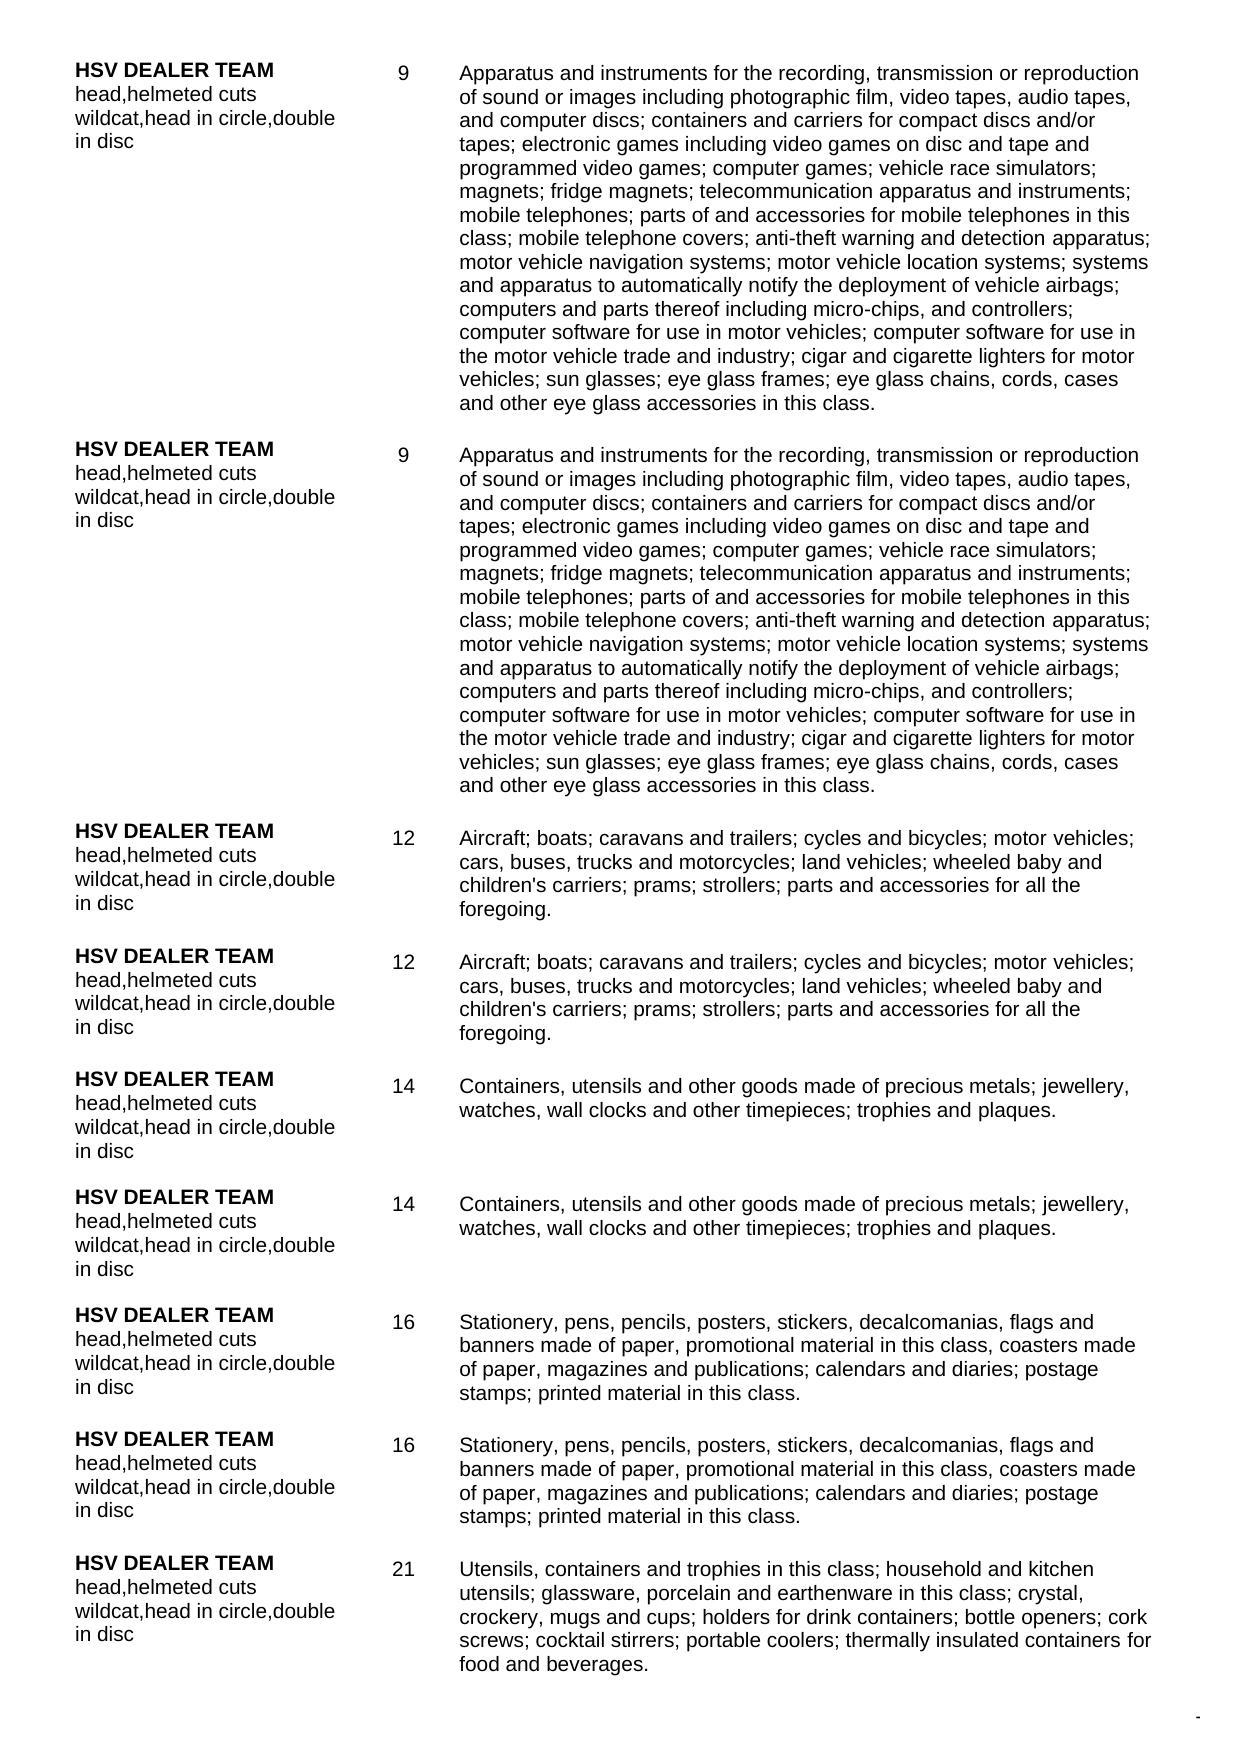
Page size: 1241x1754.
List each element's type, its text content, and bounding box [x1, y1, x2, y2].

text head,helmeted cuts wildcat,head in circle,double in disc [75, 1092, 338, 1163]
text head,helmeted cuts wildcat,head in circle,double in disc [75, 968, 338, 1039]
subtitle HSV DEALER TEAM [75, 1427, 336, 1452]
text head,helmeted cuts wildcat,head in circle,double in disc [75, 462, 338, 532]
text 9 Apparatus and instruments for the recording, transmission or reproduction of sound or images including photographic film, video tapes, audio tapes, and computer discs; containers and carriers for compact discs and/or tapes; electronic games including video games on disc and tape and programmed video games; computer games; vehicle race simulators; magnets; fridge magnets; telecommunication apparatus and instruments; mobile telephones; parts of and accessories for mobile telephones in this class; mobile telephone covers; anti-theft warning and detection apparatus; motor vehicle navigation systems; motor vehicle location systems; systems and apparatus to automatically notify the deployment of vehicle airbags; computers and parts thereof including micro-chips, and controllers; computer software for use in motor vehicles; computer software for use in the motor vehicle trade and industry; cigar and cigarette lighters for motor vehicles; sun glasses; eye glass frames; eye glass chains, cords, cases and other eye glass accessories in this class. [398, 62, 1151, 415]
text 9 Apparatus and instruments for the recording, transmission or reproduction of sound or images including photographic film, video tapes, audio tapes, and computer discs; containers and carriers for compact discs and/or tapes; electronic games including video games on disc and tape and programmed video games; computer games; vehicle race simulators; magnets; fridge magnets; telecommunication apparatus and instruments; mobile telephones; parts of and accessories for mobile telephones in this class; mobile telephone covers; anti-theft warning and detection apparatus; motor vehicle navigation systems; motor vehicle location systems; systems and apparatus to automatically notify the deployment of vehicle airbags; computers and parts thereof including micro-chips, and controllers; computer software for use in motor vehicles; computer software for use in the motor vehicle trade and industry; cigar and cigarette lighters for motor vehicles; sun glasses; eye glass frames; eye glass chains, cords, cases and other eye glass accessories in this class. [398, 444, 1151, 797]
subtitle HSV DEALER TEAM [75, 1303, 336, 1328]
subtitle HSV DEALER TEAM [75, 1551, 336, 1575]
text 14 Containers, utensils and other goods made of precious metals; jewellery, watches, wall clocks and other timepieces; trophies and plaques. [392, 1074, 1130, 1121]
text head,helmeted cuts wildcat,head in circle,double in disc [75, 1452, 338, 1522]
text head,helmeted cuts wildcat,head in circle,double in disc [75, 1328, 338, 1398]
subtitle HSV DEALER TEAM [75, 1067, 336, 1092]
subtitle HSV DEALER TEAM [75, 437, 336, 461]
subtitle HSV DEALER TEAM [75, 57, 336, 82]
text 14 Containers, utensils and other goods made of precious metals; jewellery, watches, wall clocks and other timepieces; trophies and plaques. [392, 1192, 1130, 1239]
subtitle HSV DEALER TEAM [75, 1185, 336, 1210]
subtitle HSV DEALER TEAM [75, 943, 336, 968]
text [75, 1576, 338, 1646]
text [392, 1558, 1152, 1676]
text 16 Stationery, pens, pencils, posters, stickers, decalcomanias, flags and banners made of paper, promotional material in this class, coasters made of paper, magazines and publications; calendars and diaries; postage stamps; printed material in this class. [392, 1310, 1137, 1404]
text head,helmeted cuts wildcat,head in circle,double in disc [75, 1210, 338, 1281]
text 12 Aircraft; boats; caravans and trailers; cycles and bicycles; motor vehicles; cars, buses, trucks and motorcycles; land vehicles; wheeled baby and children's carriers; prams; strollers; parts and accessories for all the foregoing. [392, 951, 1135, 1045]
text head,helmeted cuts wildcat,head in circle,double in disc [75, 844, 338, 914]
subtitle HSV DEALER TEAM [75, 819, 336, 844]
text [75, 82, 338, 153]
text 12 Aircraft; boats; caravans and trailers; cycles and bicycles; motor vehicles; cars, buses, trucks and motorcycles; land vehicles; wheeled baby and children's carriers; prams; strollers; parts and accessories for all the foregoing. [392, 827, 1135, 921]
text 16 Stationery, pens, pencils, posters, stickers, decalcomanias, flags and banners made of paper, promotional material in this class, coasters made of paper, magazines and publications; calendars and diaries; postage stamps; printed material in this class. [392, 1434, 1137, 1528]
